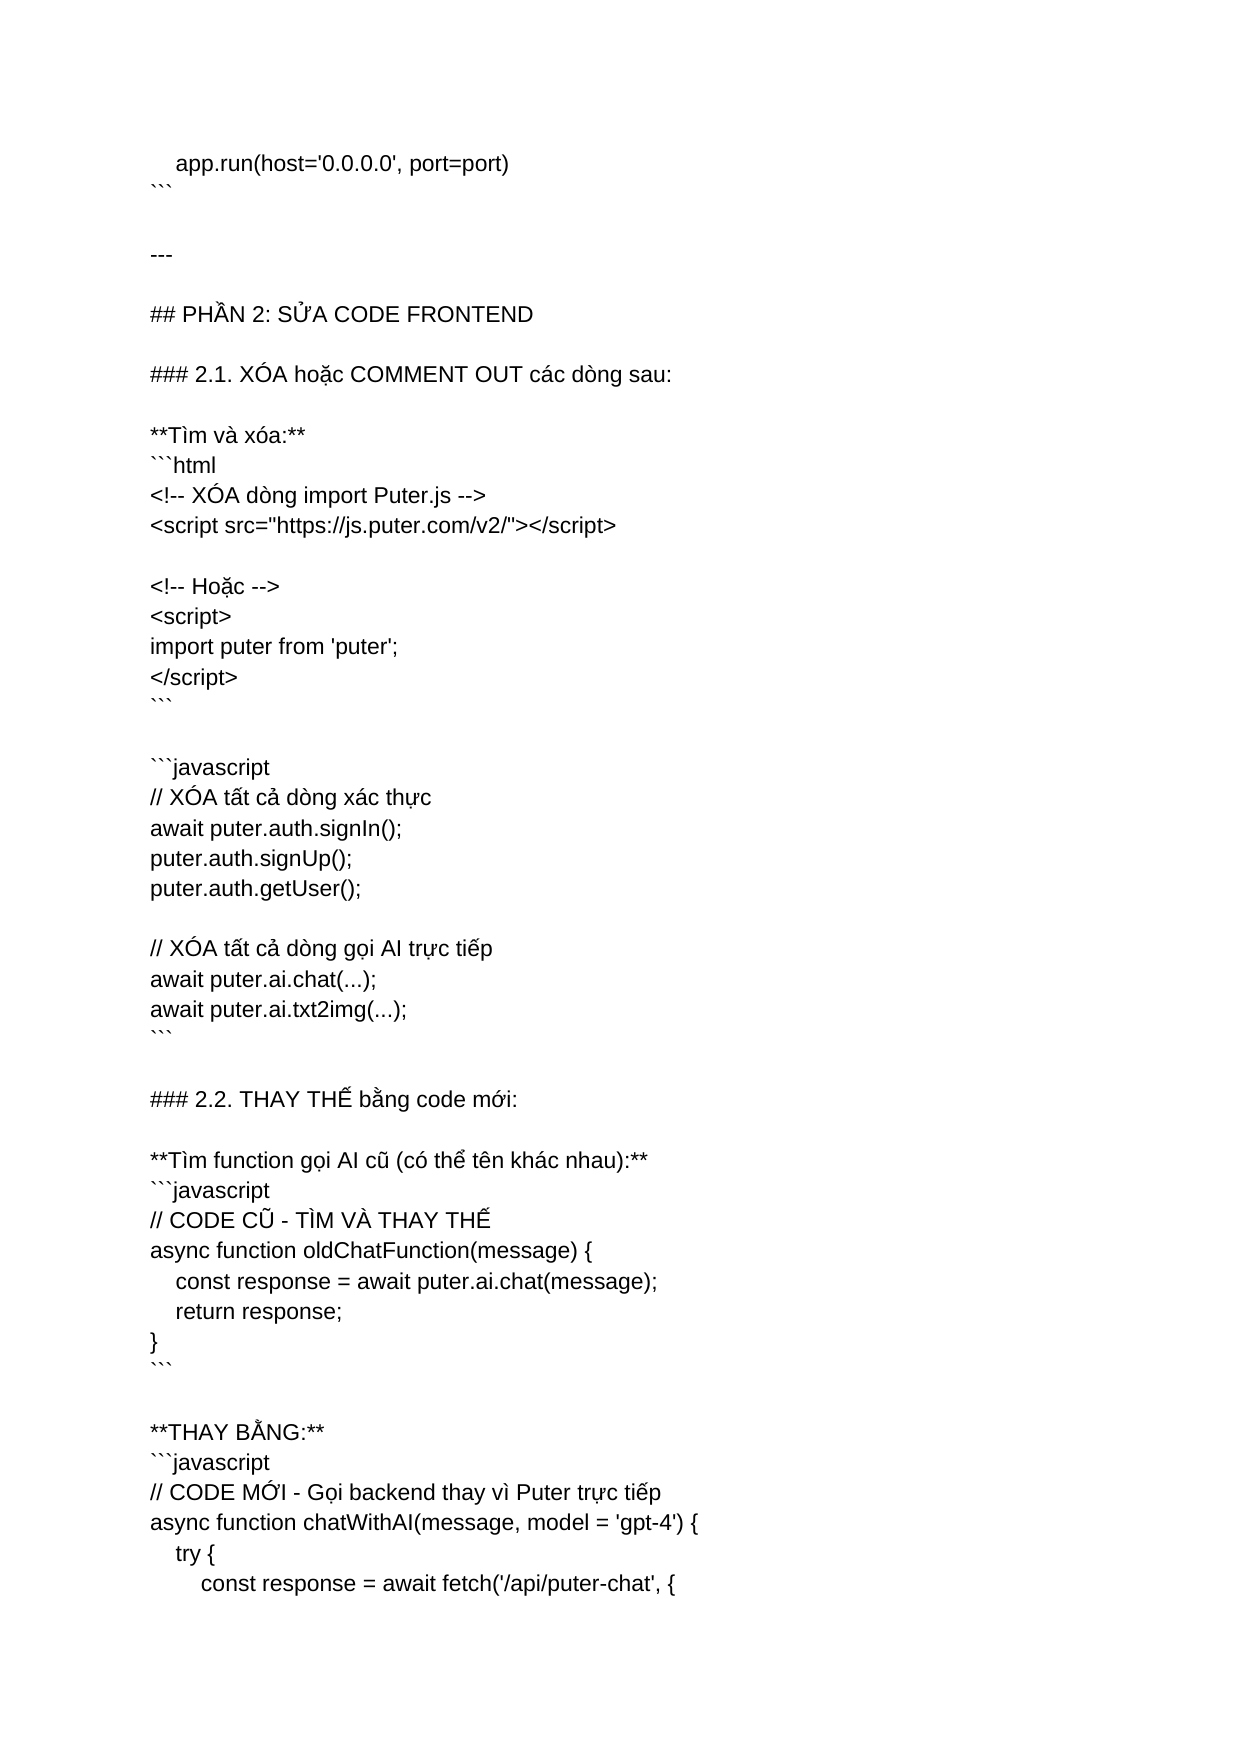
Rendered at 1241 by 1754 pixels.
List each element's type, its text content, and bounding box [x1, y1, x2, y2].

text // XÓA tất cả dòng gọi AI trực tiếp [150, 935, 1090, 962]
text ```javascript [150, 1449, 1090, 1475]
text --- [150, 241, 1090, 267]
text await puter.ai.chat(...); [150, 966, 1090, 992]
text **Tìm và xóa:** [150, 422, 1090, 448]
text ``` [150, 180, 1090, 207]
text // CODE CŨ - TÌM VÀ THAY THẾ [150, 1207, 1090, 1234]
text // CODE MỚI - Gọi backend thay vì Puter trực tiếp [150, 1479, 1090, 1506]
text // XÓA tất cả dòng xác thực [150, 784, 1090, 811]
text puter.auth.signUp(); [150, 845, 1090, 871]
text <script> [150, 603, 1090, 629]
text ## PHẦN 2: SỬA CODE FRONTEND [150, 301, 1090, 327]
text </script> [150, 663, 1090, 690]
text **THAY BẰNG:** [150, 1419, 1090, 1445]
text try { [150, 1539, 1090, 1566]
text await puter.auth.signIn(); [150, 814, 1090, 841]
text async function chatWithAI(message, model = 'gpt-4') { [150, 1509, 1090, 1536]
text ``` [150, 1358, 1090, 1385]
text const response = await fetch('/api/puter-chat', { [150, 1570, 1090, 1596]
text await puter.ai.txt2img(...); [150, 996, 1090, 1022]
text app.run(host='0.0.0.0', port=port) [150, 150, 1090, 176]
text return response; [150, 1298, 1090, 1324]
text } [150, 1328, 1090, 1354]
text puter.auth.getUser(); [150, 875, 1090, 901]
text ``` [150, 694, 1090, 720]
text const response = await puter.ai.chat(message); [150, 1268, 1090, 1294]
text ```javascript [150, 754, 1090, 781]
text async function oldChatFunction(message) { [150, 1237, 1090, 1264]
text import puter from 'puter'; [150, 633, 1090, 660]
text ```javascript [150, 1177, 1090, 1203]
text ### 2.2. THAY THẾ bằng code mới: [150, 1086, 1090, 1113]
text **Tìm function gọi AI cũ (có thể tên khác nhau):** [150, 1147, 1090, 1173]
text <script src="https://js.puter.com/v2/"></script> [150, 512, 1090, 539]
text <!-- Hoặc --> [150, 573, 1090, 599]
text <!-- XÓA dòng import Puter.js --> [150, 482, 1090, 509]
text ### 2.1. XÓA hoặc COMMENT OUT các dòng sau: [150, 361, 1090, 388]
text ```html [150, 452, 1090, 478]
text ``` [150, 1026, 1090, 1052]
